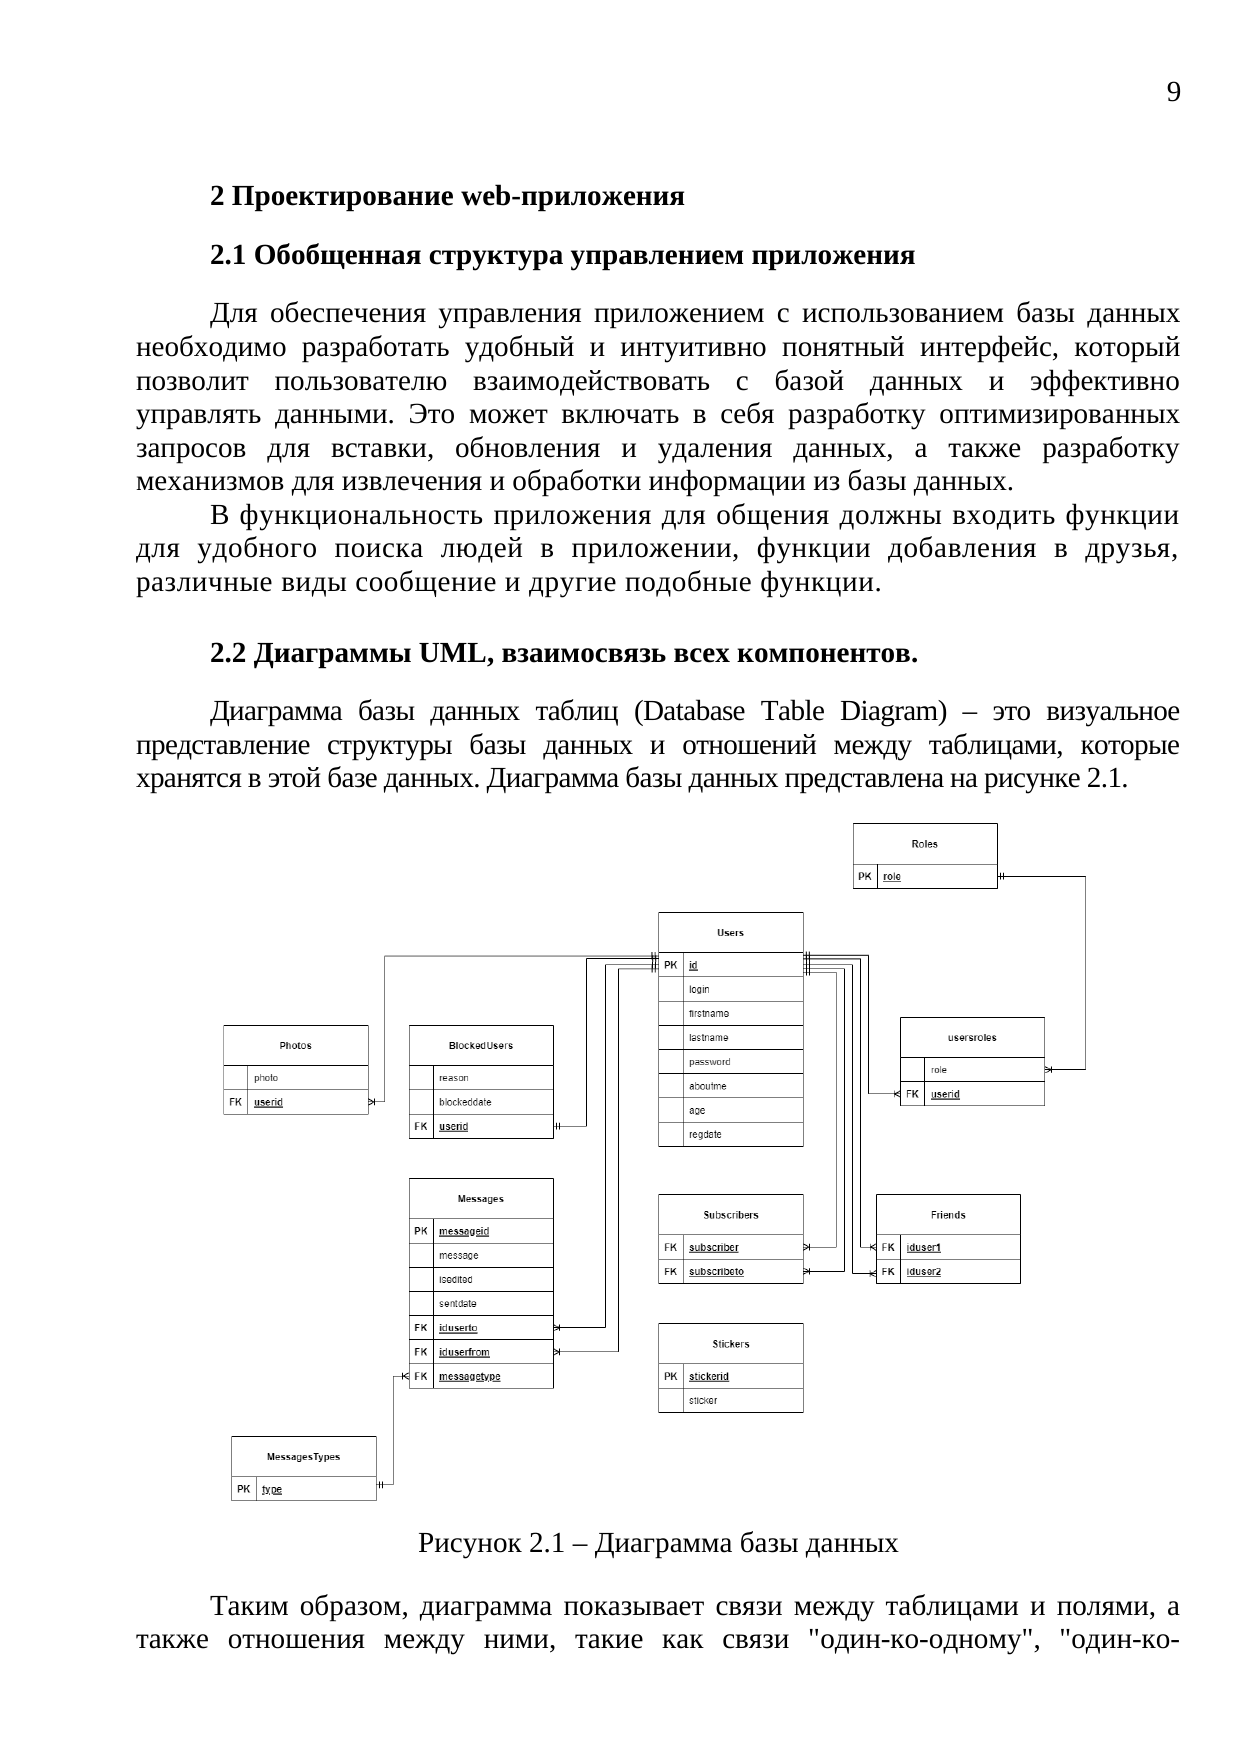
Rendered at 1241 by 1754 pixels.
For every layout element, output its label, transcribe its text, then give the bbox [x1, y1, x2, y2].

subtitle 2.2 Диаграммы UML, взаимосвязь всех компонентов. [136, 635, 1181, 668]
subtitle 2.1 Обобщенная структура управлением приложения [136, 237, 1181, 271]
text Для обеспечения управления приложением с использованием базы данных необходимо разработать удобный и интуитивно понятный интерфейс, который позволит пользователю взаимодействовать с базой данных и эффективно управлять данными. Это может включать в себя разработку оптимизированных запросов для вставки, обновления и удаления данных, а также разработку механизмов для извлечения и обработки информации из базы данных. [136, 296, 1181, 497]
subtitle 2 Проектирование web-приложения [136, 178, 1181, 212]
text Диаграмма базы данных таблиц (Database Table Diagram) – это визуальное представление структуры базы данных и отношений между таблицами, которые хранятся в этой базе данных. Диаграмма базы данных представлена на рисунке 2.1. [136, 693, 1181, 794]
text Рисунок 2.1 – Диаграмма базы данных [136, 1525, 1181, 1559]
picture [223, 823, 1094, 1501]
text В функциональность приложения для общения должны входить функции для удобного поиска людей в приложении, функции добавления в друзья, различные виды сообщение и другие подобные функции. [136, 497, 1181, 597]
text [136, 1588, 1181, 1655]
